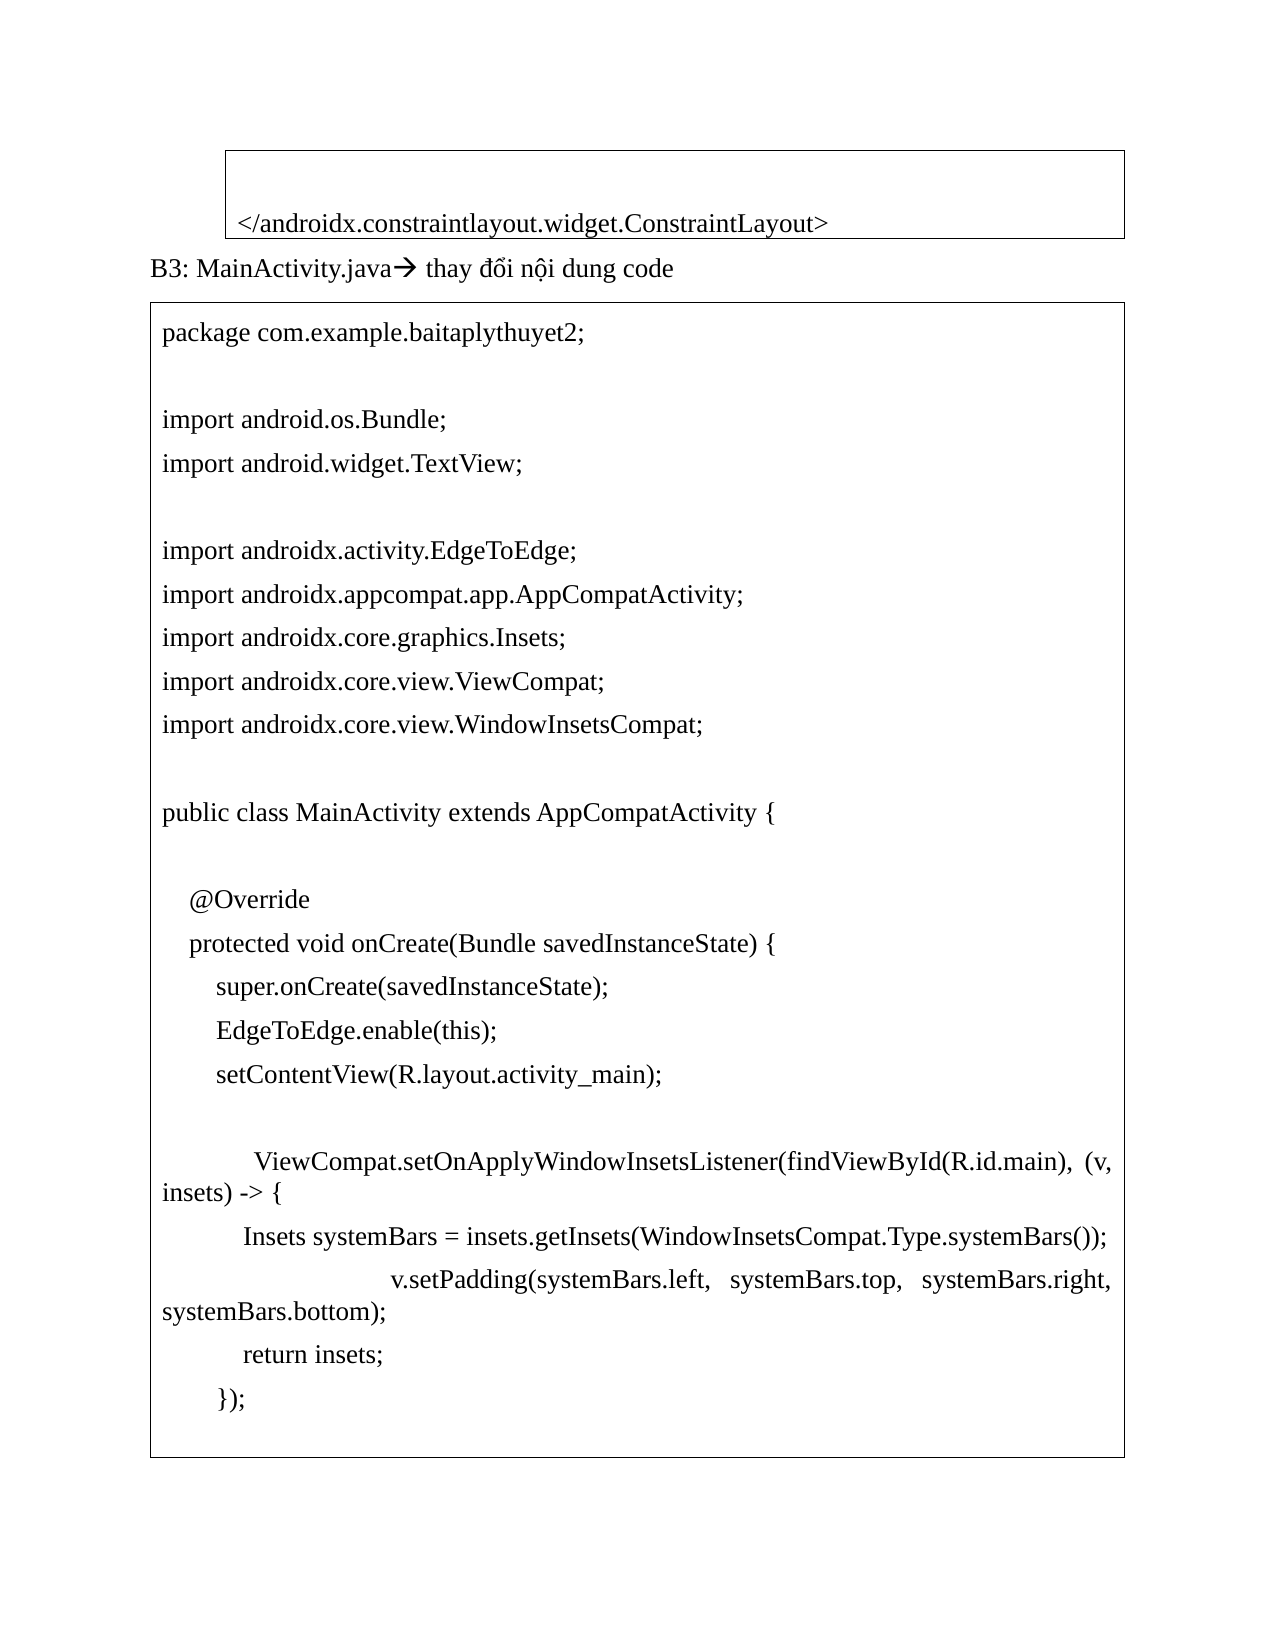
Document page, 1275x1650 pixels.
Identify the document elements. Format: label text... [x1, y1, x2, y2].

text B3: MainActivity.java thay đổi nội dung code [150, 252, 1125, 283]
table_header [151, 303, 1124, 1457]
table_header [226, 151, 1124, 238]
